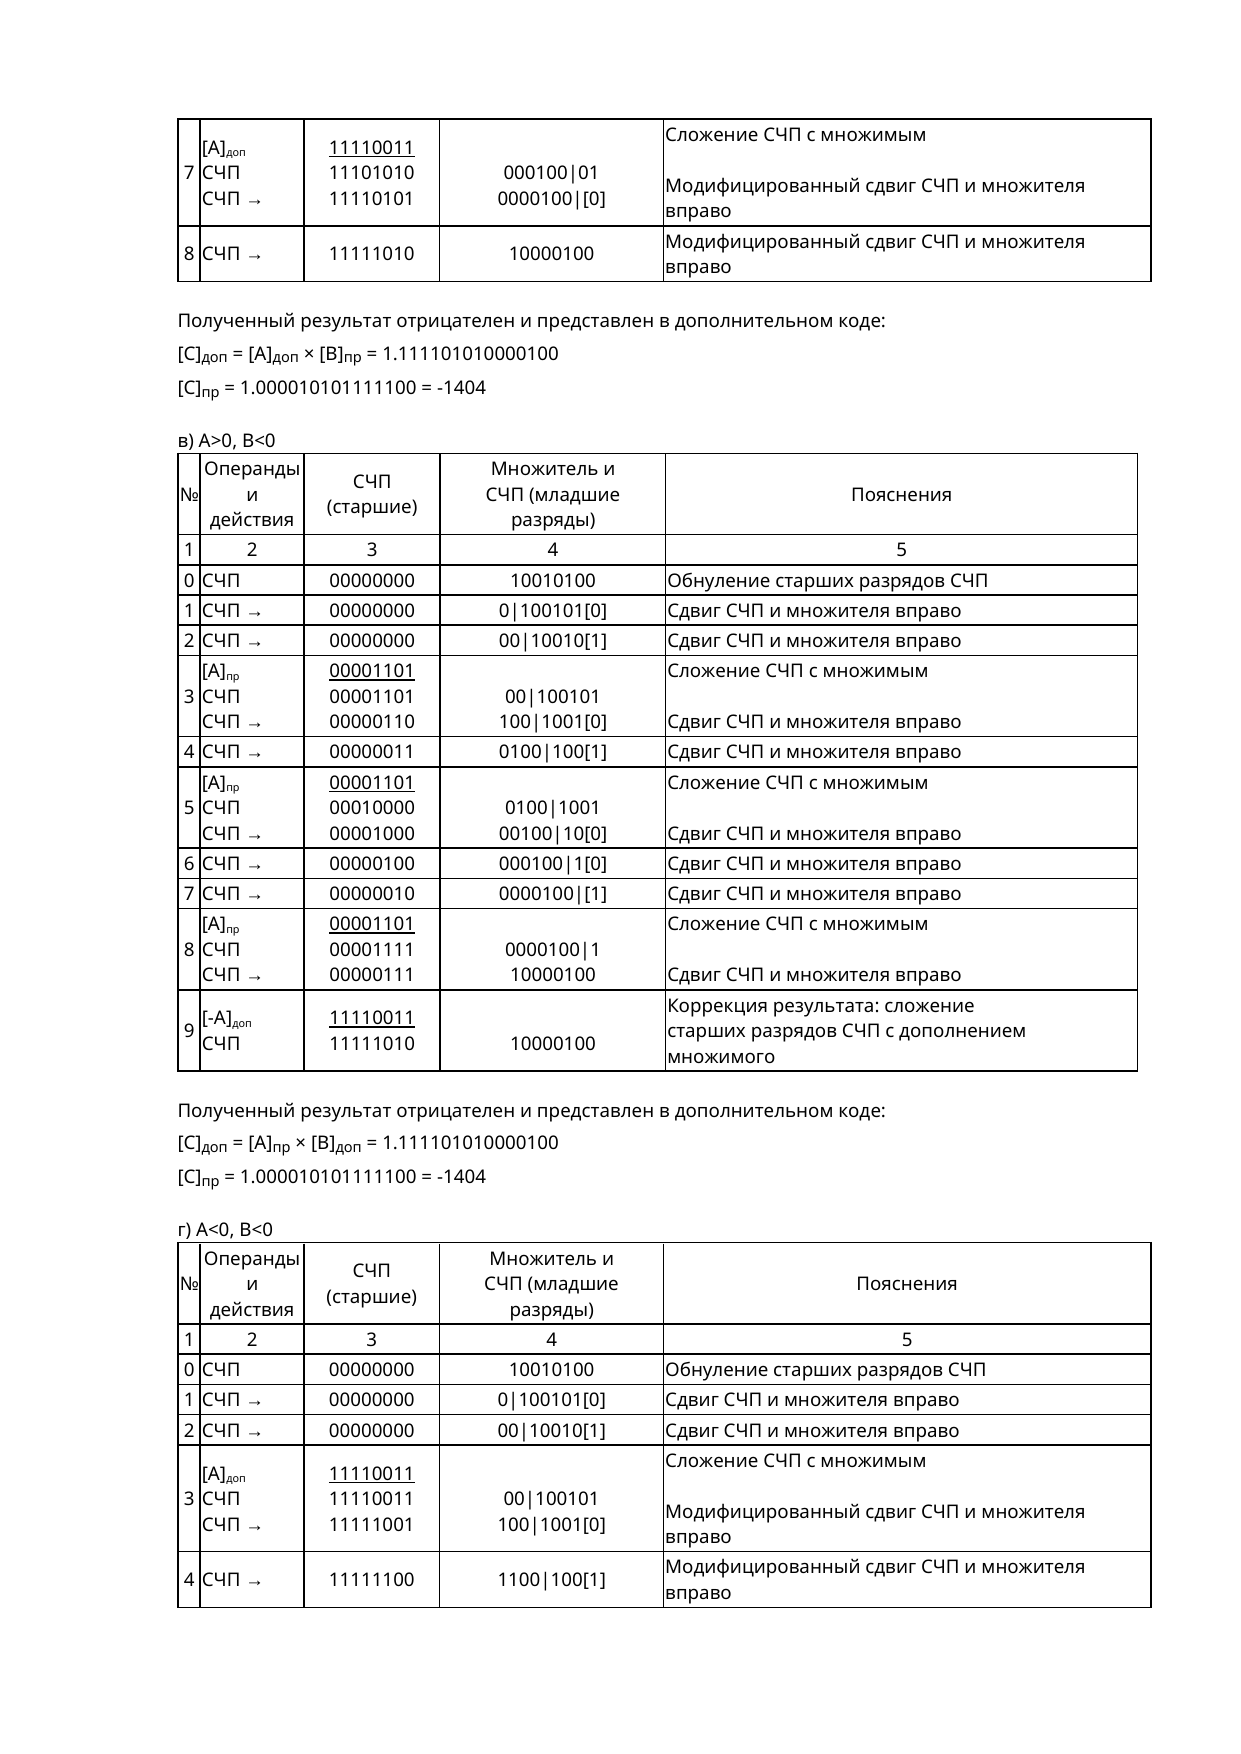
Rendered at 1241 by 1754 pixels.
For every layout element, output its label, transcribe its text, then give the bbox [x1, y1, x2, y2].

table_cell 00000010 [305, 879, 439, 908]
table_cell 3 [305, 1325, 439, 1353]
table_cell 4 [179, 737, 199, 766]
table_cell Сдвиг СЧП и множителя вправо [666, 849, 1137, 877]
table_header Множитель и СЧП (младшие разряды) [440, 1243, 663, 1323]
table_cell 0000100|1 10000100 [441, 909, 665, 989]
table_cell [664, 1552, 1150, 1606]
table_header СЧП (старшие) [305, 1243, 439, 1323]
table_cell Сложение СЧП с множимым Сдвиг СЧП и множителя вправо [666, 656, 1137, 736]
table_cell 00000000 [305, 566, 439, 594]
table_cell СЧП → [201, 879, 303, 908]
table_cell 2 [179, 626, 199, 654]
table_cell 1 [179, 535, 199, 564]
table_cell СЧП → [201, 737, 303, 766]
table_cell 00000000 [305, 1385, 439, 1414]
table_cell 00|100101 100|1001[0] [440, 1446, 663, 1551]
table_cell Сдвиг СЧП и множителя вправо [666, 737, 1137, 766]
table_cell 0100|100[1] [441, 737, 665, 766]
table_cell [A]пр СЧП СЧП → [201, 909, 303, 989]
table_cell 0|100101[0] [441, 596, 665, 624]
table_cell 00000000 [305, 626, 439, 654]
table_cell 00000000 [305, 596, 439, 624]
table_cell 11110011 11101010 11110101 [305, 120, 439, 225]
table_cell 11110011 11111010 [305, 991, 439, 1070]
table_cell 8 [179, 909, 199, 989]
table_cell [A]доп СЧП СЧП → [201, 120, 303, 225]
table_cell 10010100 [440, 1355, 663, 1383]
table_cell 10000100 [440, 227, 663, 281]
table_cell [-A]доп СЧП [201, 991, 303, 1070]
table_cell 3 [305, 535, 439, 564]
table_cell СЧП → [201, 1552, 303, 1606]
table_cell 00001101 00001111 00000111 [305, 909, 439, 989]
table_cell 00001101 00010000 00001000 [305, 768, 439, 847]
table_header № [179, 1243, 200, 1323]
table_cell [A]пр СЧП СЧП → [201, 768, 303, 847]
table_cell 1 [179, 596, 199, 624]
text Полученный результат отрицателен и представлен в дополнительном коде: [C]доп = [A]пр × [B]доп = 1.111101010000100 [C]пр = 1.000010101111100 = -1404 г) A<0, B<0 [177, 1072, 1152, 1242]
table_cell Сдвиг СЧП и множителя вправо [666, 596, 1137, 624]
table_cell Сдвиг СЧП и множителя вправо [664, 1385, 1150, 1414]
table_cell СЧП [201, 1355, 303, 1383]
table_cell 0000100|[1] [441, 879, 665, 908]
table_cell 1 [179, 1385, 199, 1414]
table_cell СЧП → [201, 849, 303, 877]
table_cell 7 [179, 879, 199, 908]
table_cell СЧП → [201, 227, 303, 281]
table_cell 3 [179, 656, 199, 736]
table_cell 4 [440, 1325, 663, 1353]
table_cell 2 [201, 1325, 303, 1353]
table_header СЧП (старшие) [305, 454, 439, 534]
table_cell 1100|100[1] [440, 1552, 663, 1606]
table_cell 6 [179, 849, 199, 877]
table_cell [664, 1446, 1150, 1551]
table_cell 5 [664, 1325, 1150, 1353]
table_cell Сложение СЧП с множимым Сдвиг СЧП и множителя вправо [666, 768, 1137, 847]
table_cell 0 [179, 1355, 199, 1383]
table_cell 00|10010[1] [441, 626, 665, 654]
table_cell Сдвиг СЧП и множителя вправо [666, 626, 1137, 654]
table_cell [A]пр СЧП СЧП → [201, 656, 303, 736]
table_cell СЧП → [201, 626, 303, 654]
table_cell 00001101 00001101 00000110 [305, 656, 439, 736]
table_cell [A]доп СЧП СЧП → [201, 1446, 303, 1551]
table_cell 11110011 11110011 11111001 [305, 1446, 439, 1551]
table_header Операнды и действия [201, 1243, 304, 1323]
table_cell 9 [179, 991, 199, 1070]
table_cell 5 [666, 535, 1137, 564]
table_cell СЧП [201, 566, 303, 594]
table_cell 0|100101[0] [440, 1385, 663, 1414]
table_header № [179, 454, 199, 534]
table_cell СЧП → [201, 596, 303, 624]
table_cell Сложение СЧП с множимым Сдвиг СЧП и множителя вправо [666, 909, 1137, 989]
table_cell 00000100 [305, 849, 439, 877]
table_cell 00000000 [305, 1415, 439, 1444]
table_cell 10000100 [441, 991, 665, 1070]
table_cell 4 [441, 535, 665, 564]
table_cell 00|10010[1] [440, 1415, 663, 1444]
table_cell 1 [179, 1325, 199, 1353]
table_cell 4 [179, 1552, 199, 1606]
table_cell СЧП → [201, 1415, 303, 1444]
table_cell 8 [179, 227, 199, 281]
table_cell 000100|01 0000100|[0] [440, 120, 663, 225]
table_header Пояснения [666, 454, 1137, 534]
table_cell 5 [179, 768, 199, 847]
table_cell Обнуление старших разрядов СЧП [666, 566, 1137, 594]
table_cell 000100|1[0] [441, 849, 665, 877]
table_header Операнды и действия [201, 454, 303, 534]
table_cell 0100|1001 00100|10[0] [441, 768, 665, 847]
table_cell 7 [179, 120, 199, 225]
table_cell Сдвиг СЧП и множителя вправо [664, 1415, 1150, 1444]
table_cell 00|100101 100|1001[0] [441, 656, 665, 736]
table_cell 00000000 [305, 1355, 439, 1383]
table_cell 10010100 [441, 566, 665, 594]
table_cell Обнуление старших разрядов СЧП [664, 1355, 1150, 1383]
table_cell 11111010 [305, 227, 439, 281]
table_cell 2 [201, 535, 303, 564]
table_cell 11111100 [305, 1552, 439, 1606]
table_cell СЧП → [201, 1385, 303, 1414]
text Полученный результат отрицателен и представлен в дополнительном коде: [C]доп = [A]доп × [B]пр = 1.111101010000100 [C]пр = 1.000010101111100 = -1404 в) A>0, B<0 [177, 282, 1152, 452]
table_header Пояснения [664, 1243, 1150, 1323]
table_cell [664, 227, 1150, 281]
table_cell 3 [179, 1446, 199, 1551]
table_cell 0 [179, 566, 199, 594]
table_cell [664, 120, 1150, 225]
table_cell 2 [179, 1415, 199, 1444]
table_cell 00000011 [305, 737, 439, 766]
table_header Множитель и СЧП (младшие разряды) [441, 454, 665, 534]
table_cell Коррекция результата: сложение старших разрядов СЧП с дополнением множимого [666, 991, 1137, 1070]
table_cell Сдвиг СЧП и множителя вправо [666, 879, 1137, 908]
